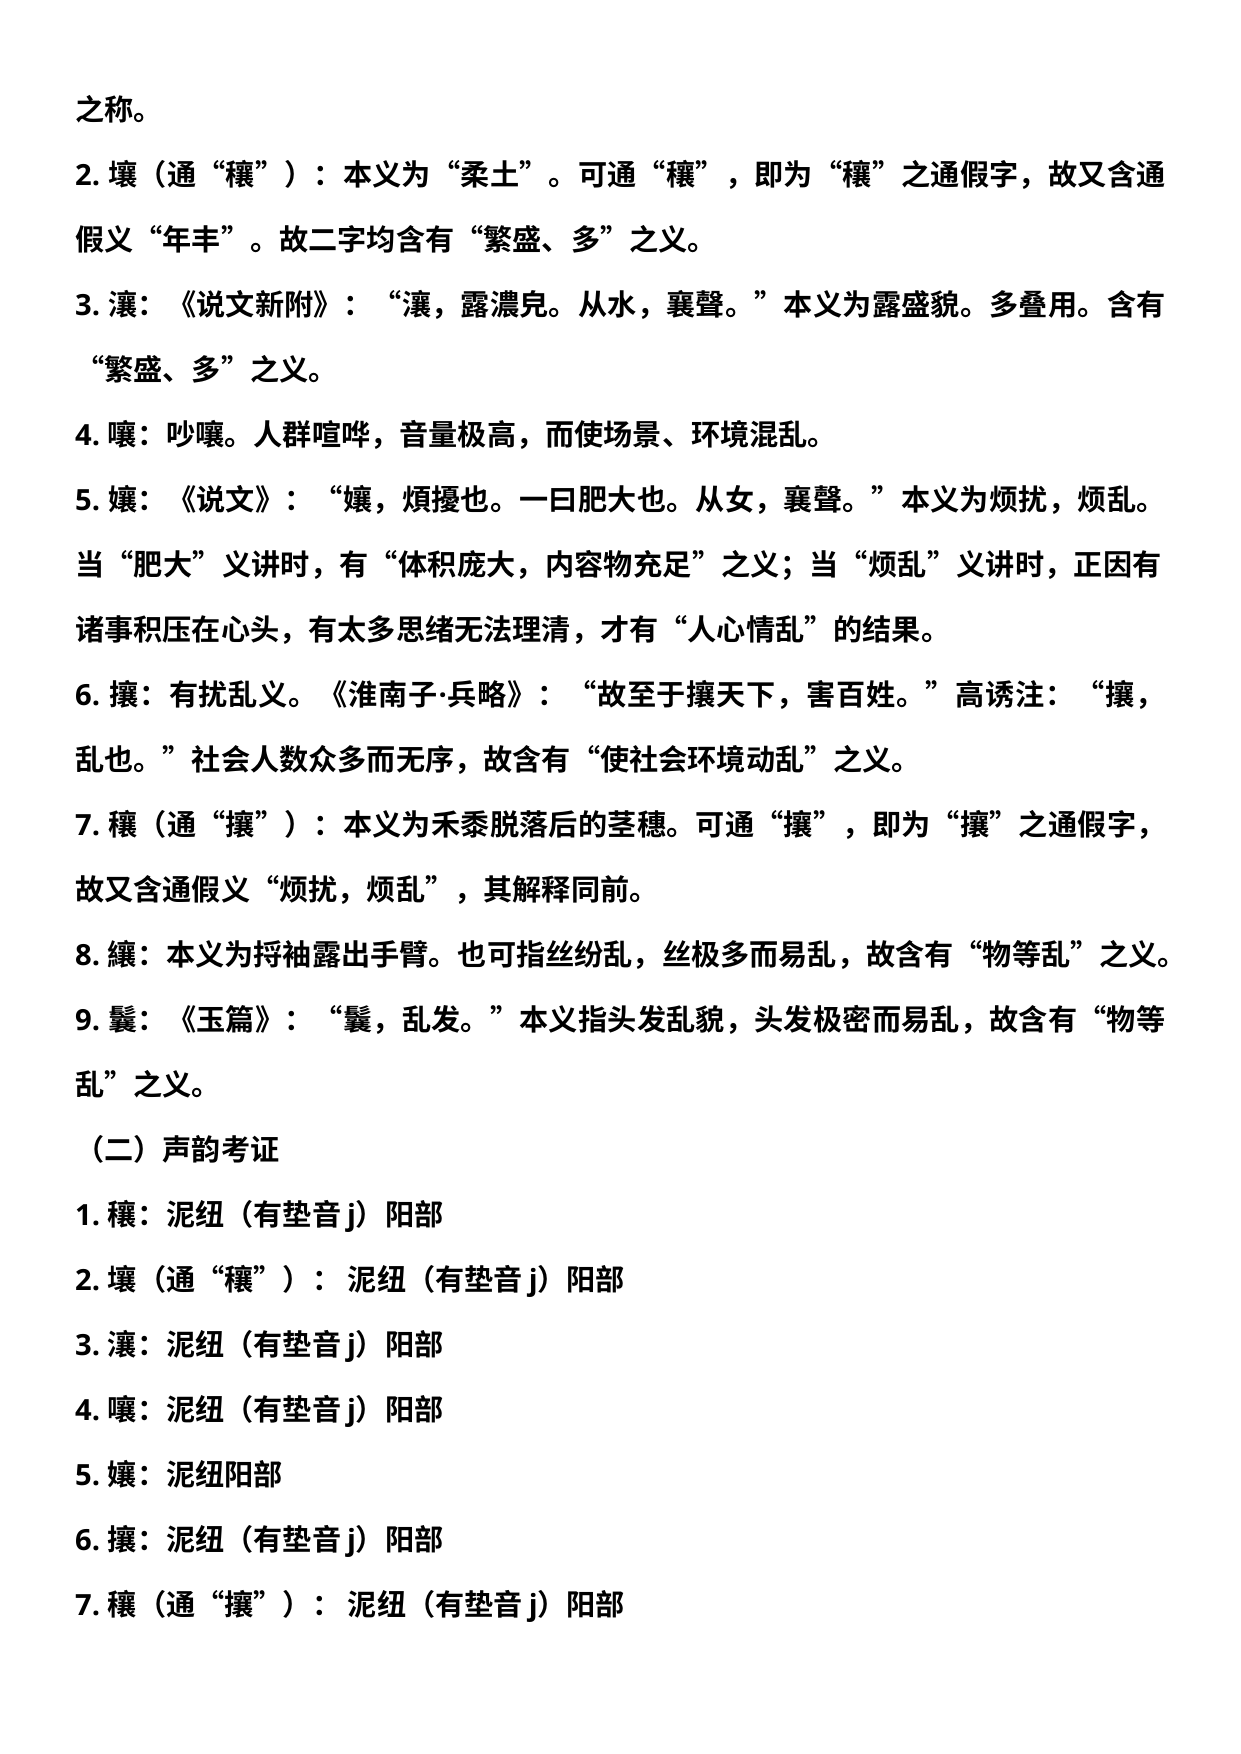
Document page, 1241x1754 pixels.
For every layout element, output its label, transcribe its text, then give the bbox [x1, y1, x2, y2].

text 4. 嚷：吵嚷。人群喧哗，音量极高，而使场景、环境混乱。 [75, 400, 1165, 465]
text 5. 孃：《说文》：“孃，煩擾也。一曰肥大也。从女，襄聲。”本义为烦扰，烦乱。当“肥大”义讲时，有“体积庞大，内容物充足”之义；当“烦乱”义讲时，正因有诸事积压在心头，有太多思绪无法理清，才有“人心情乱”的结果。 [75, 465, 1165, 660]
text 2. 壤（通“穰”）： 泥纽（有垫音j）阳部 [75, 1245, 1165, 1310]
text 3. 瀼：《说文新附》：“瀼，露濃皃。从水，襄聲。”本义为露盛貌。多叠用。含有“繁盛、多”之义。 [75, 270, 1165, 400]
text 6. 攘：有扰乱义。《淮南子·兵略》：“故至于攘天下，害百姓。”高诱注：“攘，乱也。”社会人数众多而无序，故含有“使社会环境动乱”之义。 [75, 660, 1165, 790]
text 1. 穰：泥纽（有垫音j）阳部 [75, 1180, 1165, 1245]
text 7. 穰（通“攘”）：本义为禾黍脱落后的茎穗。可通“攘”，即为“攘”之通假字，故又含通假义“烦扰，烦乱”，其解释同前。 [75, 790, 1165, 920]
text 5. 孃：泥纽阳部 [75, 1440, 1165, 1505]
text 8. 纕：本义为捋袖露出手臂。也可指丝纷乱，丝极多而易乱，故含有“物等乱”之义。 [75, 920, 1165, 985]
text 2. 壤（通“穰”）：本义为“柔土”。可通“穰”，即为“穰”之通假字，故又含通假义“年丰”。故二字均含有“繁盛、多”之义。 [75, 140, 1165, 270]
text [75, 75, 1165, 140]
text 3. 瀼：泥纽（有垫音j）阳部 [75, 1310, 1165, 1375]
text （二）声韵考证 [75, 1115, 1165, 1180]
text 9. 鬤：《玉篇》：“鬤，乱发。”本义指头发乱貌，头发极密而易乱，故含有“物等乱”之义。 [75, 985, 1165, 1115]
text 4. 嚷：泥纽（有垫音j）阳部 [75, 1375, 1165, 1440]
text 6. 攘：泥纽（有垫音j）阳部 [75, 1505, 1165, 1570]
text 7. 穰（通“攘”）： 泥纽（有垫音j）阳部 [75, 1570, 1165, 1635]
